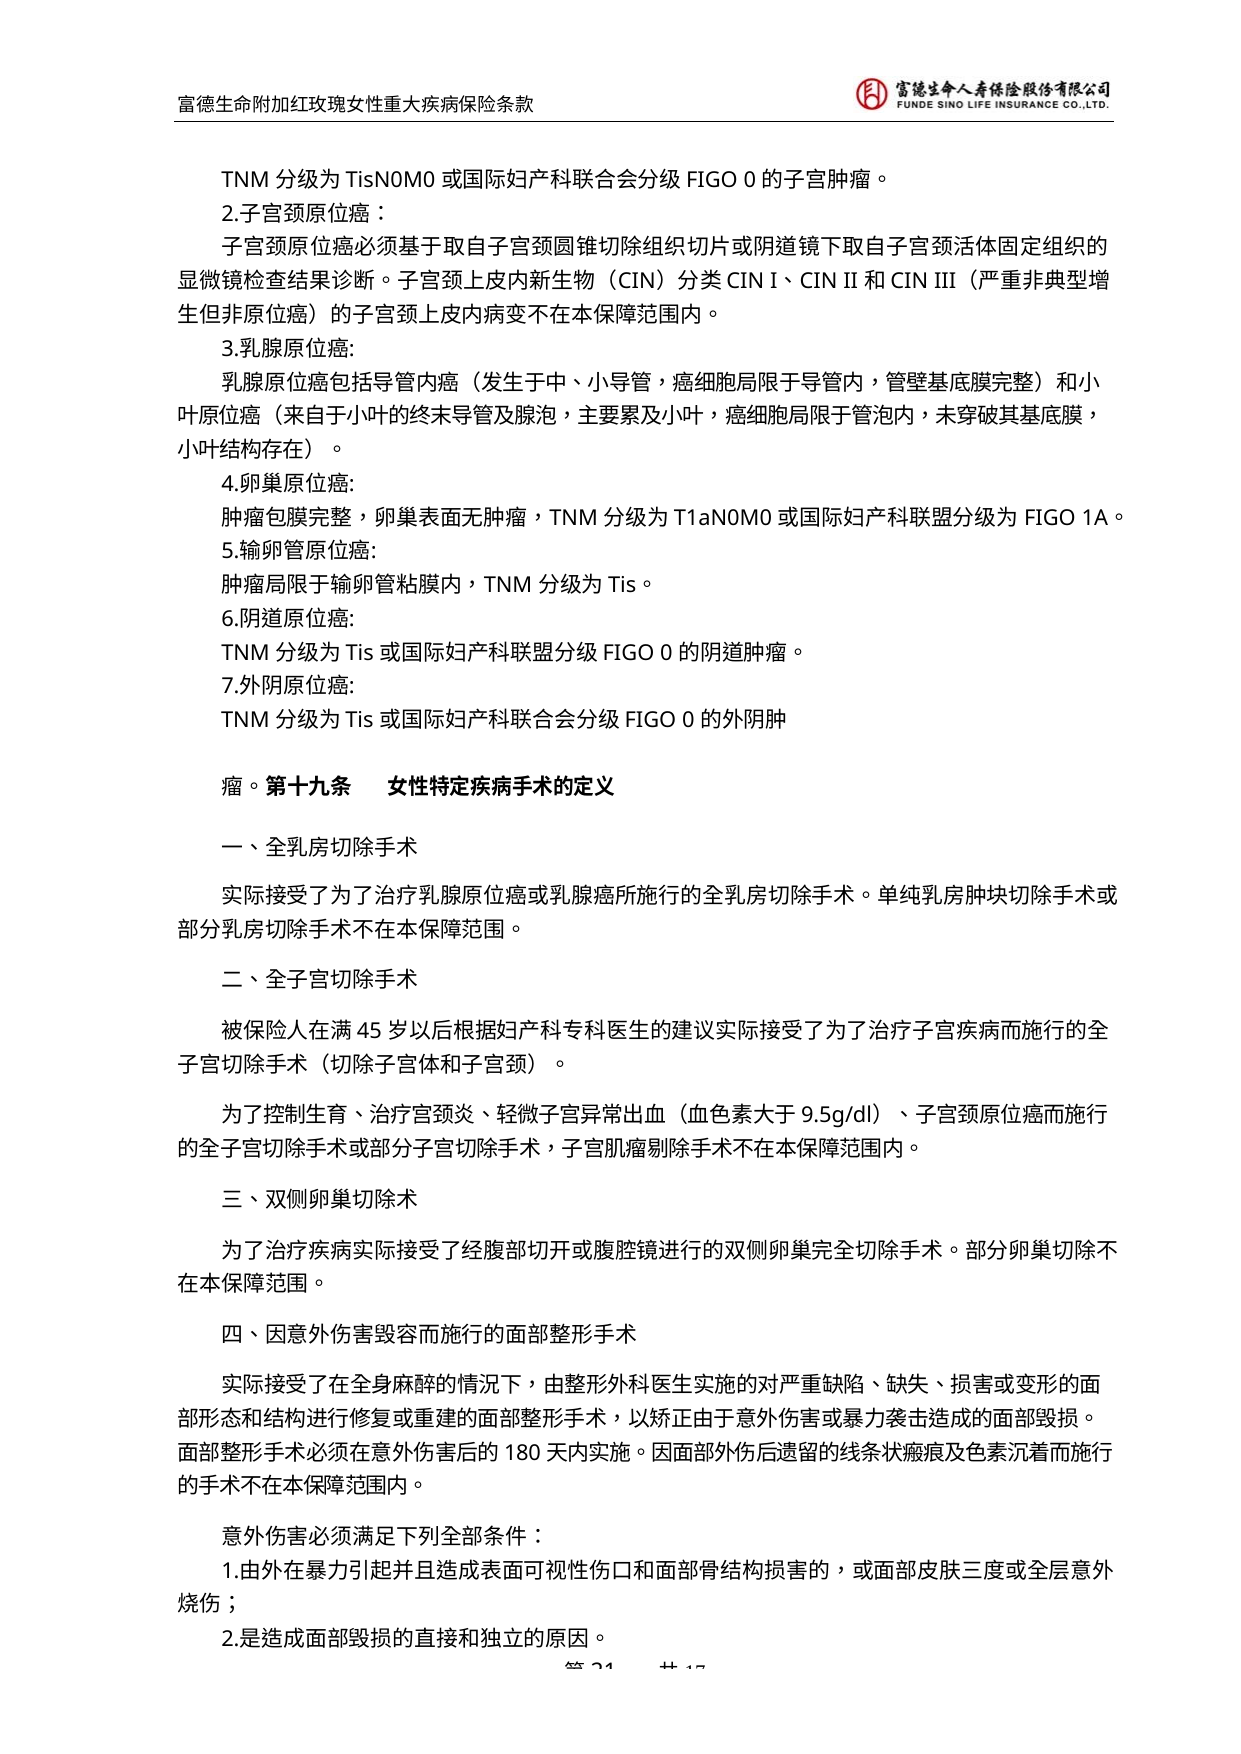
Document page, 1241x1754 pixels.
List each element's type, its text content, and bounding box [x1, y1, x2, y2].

text 实际接受了为了治疗乳腺原位癌或乳腺癌所施行的全乳房切除手术。单纯乳房肿块切除手术或部分乳房切除手术不在本保障范围。 [177, 880, 1118, 943]
text 7.外阴原位癌: [221, 670, 1132, 700]
text 意外伤害必须满足下列全部条件： [221, 1521, 1132, 1551]
text 6.阴道原位癌: [221, 603, 1132, 633]
text 5.输卵管原位癌: [221, 536, 1132, 565]
text 肿瘤包膜完整，卵巢表面无肿瘤，TNM 分级为T1aN0M0 或国际妇产科联盟分级为 FIGO 1A。 [221, 502, 1132, 532]
text 4.卵巢原位癌: [221, 468, 1132, 498]
text 乳腺原位癌包括导管内癌（发生于中、小导管，癌细胞局限于导管内，管壁基底膜完整）和小叶原位癌（来自于小叶的终末导管及腺泡，主要累及小叶，癌细胞局限于管泡内，未穿破其基底膜， 小叶结构存在）。 [177, 367, 1122, 464]
text TNM 分级为Tis 或国际妇产科联合会分级FIGO 0 的外阴肿瘤。第十九条 女性特定疾病手术的定义 [221, 704, 823, 801]
text 四、因意外伤害毁容而施行的面部整形手术 [221, 1319, 1132, 1349]
text TNM 分级为Tis 或国际妇产科联盟分级FIGO 0 的阴道肿瘤。 [221, 636, 1132, 666]
text 子宫颈原位癌必须基于取自子宫颈圆锥切除组织切片或阴道镜下取自子宫颈活体固定组织的显微镜检查结果诊断。子宫颈上皮内新生物（CIN）分类CIN I、CIN II 和CIN III（严重非典型增生但非原位癌）的子宫颈上皮内病变不在本保障范围内。 [177, 231, 1111, 328]
text 被保险人在满45 岁以后根据妇产科专科医生的建议实际接受了为了治疗子宫疾病而施行的全子宫切除手术（切除子宫体和子宫颈）。 [177, 1015, 1111, 1078]
text 2.子宫颈原位癌： [221, 198, 1132, 227]
text 肿瘤局限于输卵管粘膜内，TNM 分级为Tis。 [221, 569, 1132, 599]
text 2.是造成面部毁损的直接和独立的原因。 [221, 1623, 1132, 1652]
text 三、双侧卵巢切除术 [221, 1184, 1132, 1214]
text 3.乳腺原位癌: [221, 333, 1132, 363]
text 实际接受了在全身麻醉的情況下，由整形外科医生实施的对严重缺陷、缺失、损害或变形的面部形态和结构进行修复或重建的面部整形手术，以矫正由于意外伤害或暴力袭击造成的面部毁损。面部整形手术必须在意外伤害后的180 天内实施。因面部外伤后遗留的线条状瘢痕及色素沉着而施行的手术不在本保障范围内。 [177, 1369, 1118, 1500]
text 为了控制生育、治疗宫颈炎、轻微子宫异常出血（血色素大于9.5g/dl）、子宫颈原位癌而施行的全子宫切除手术或部分子宫切除手术，子宫肌瘤剔除手术不在本保障范围内。 [177, 1099, 1111, 1163]
text 一、全乳房切除手术 [221, 838, 1132, 859]
text TNM 分级为TisN0M0 或国际妇产科联合会分级FIGO 0 的子宫肿瘤。 [221, 164, 1132, 194]
text 为了治疗疾病实际接受了经腹部切开或腹腔镜进行的双侧卵巢完全切除手术。部分卵巢切除不在本保障范围。 [177, 1234, 1118, 1298]
picture [852, 76, 1111, 113]
text 1.由外在暴力引起并且造成表面可视性伤口和面部骨结构损害的，或面部皮肤三度或全层意外烧伤； [177, 1554, 1118, 1618]
text 二、全子宫切除手术 [221, 964, 1132, 994]
